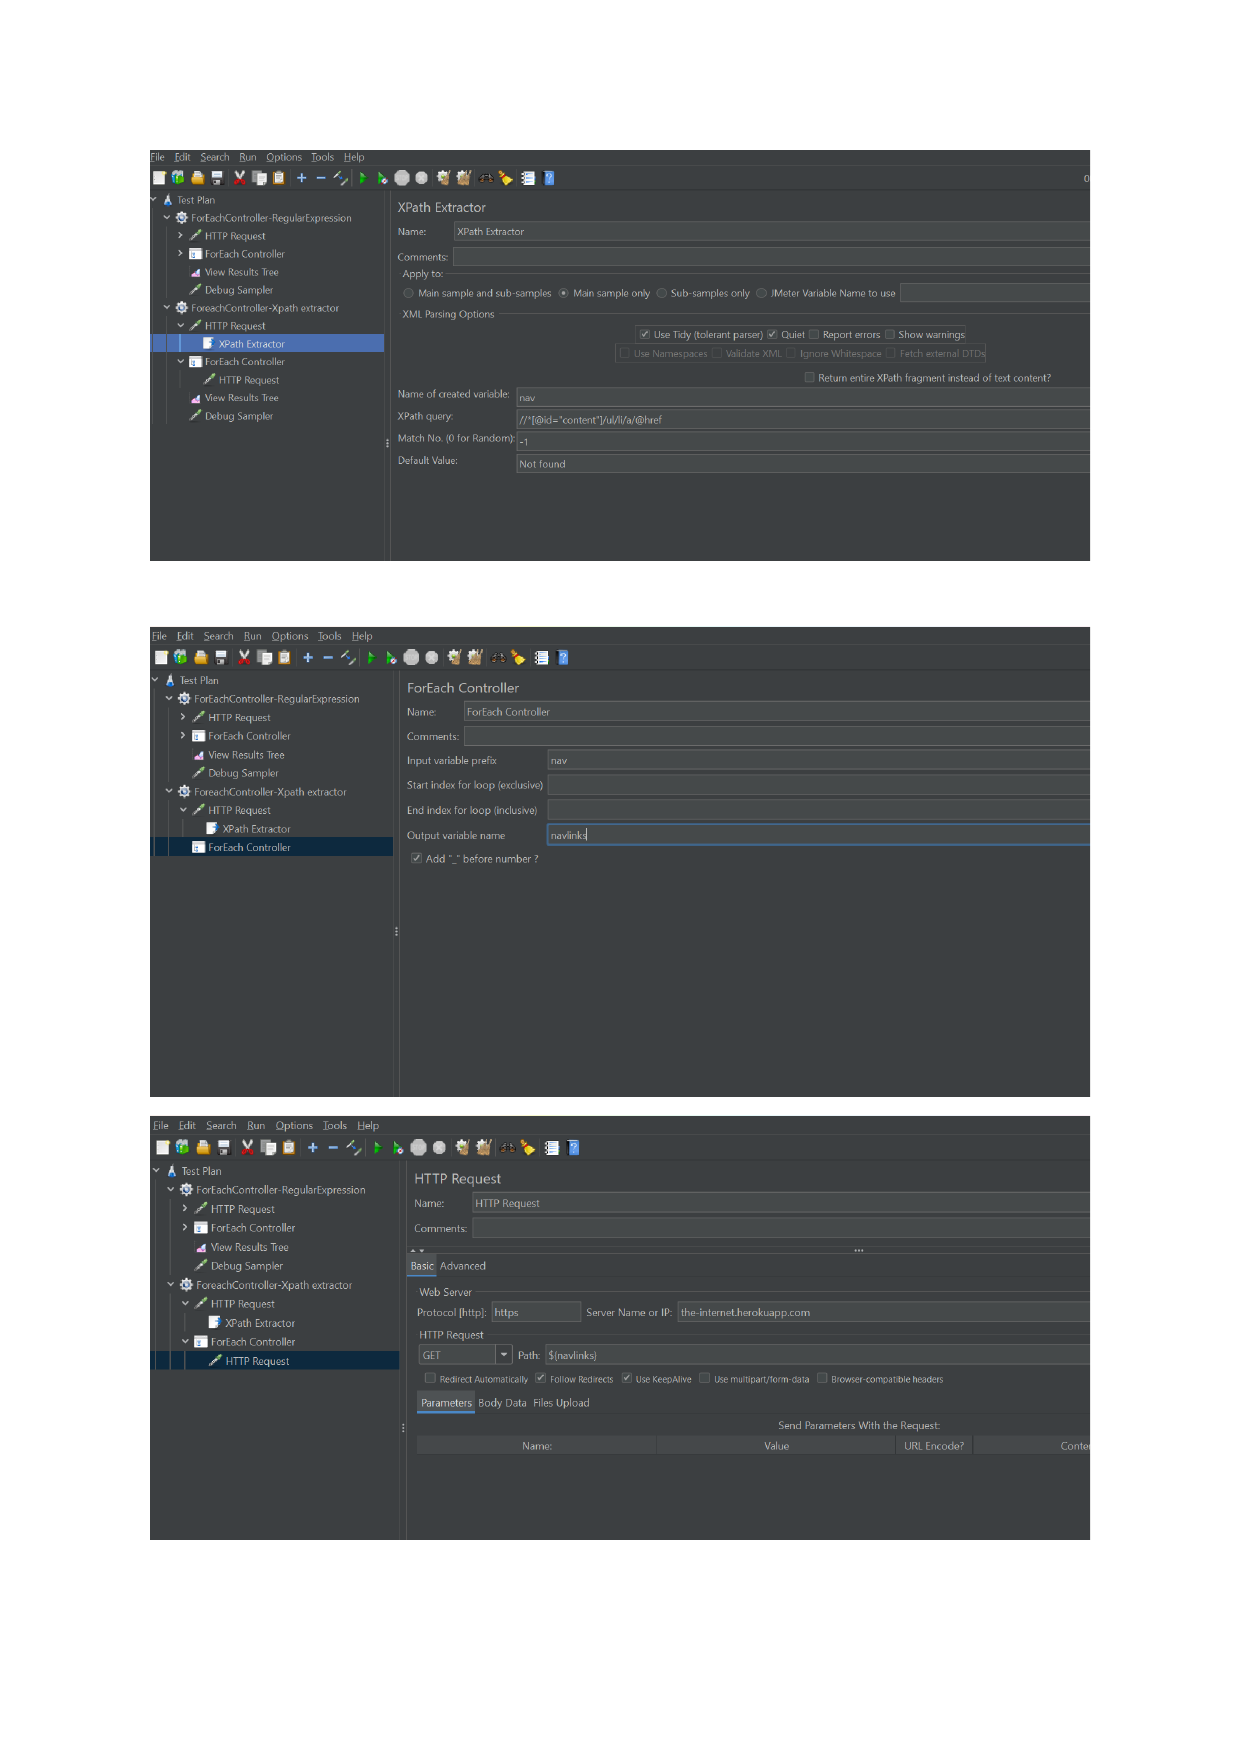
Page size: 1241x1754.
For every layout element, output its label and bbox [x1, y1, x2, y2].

picture [150, 150, 1091, 561]
picture [150, 1115, 1091, 1540]
picture [150, 626, 1091, 1097]
